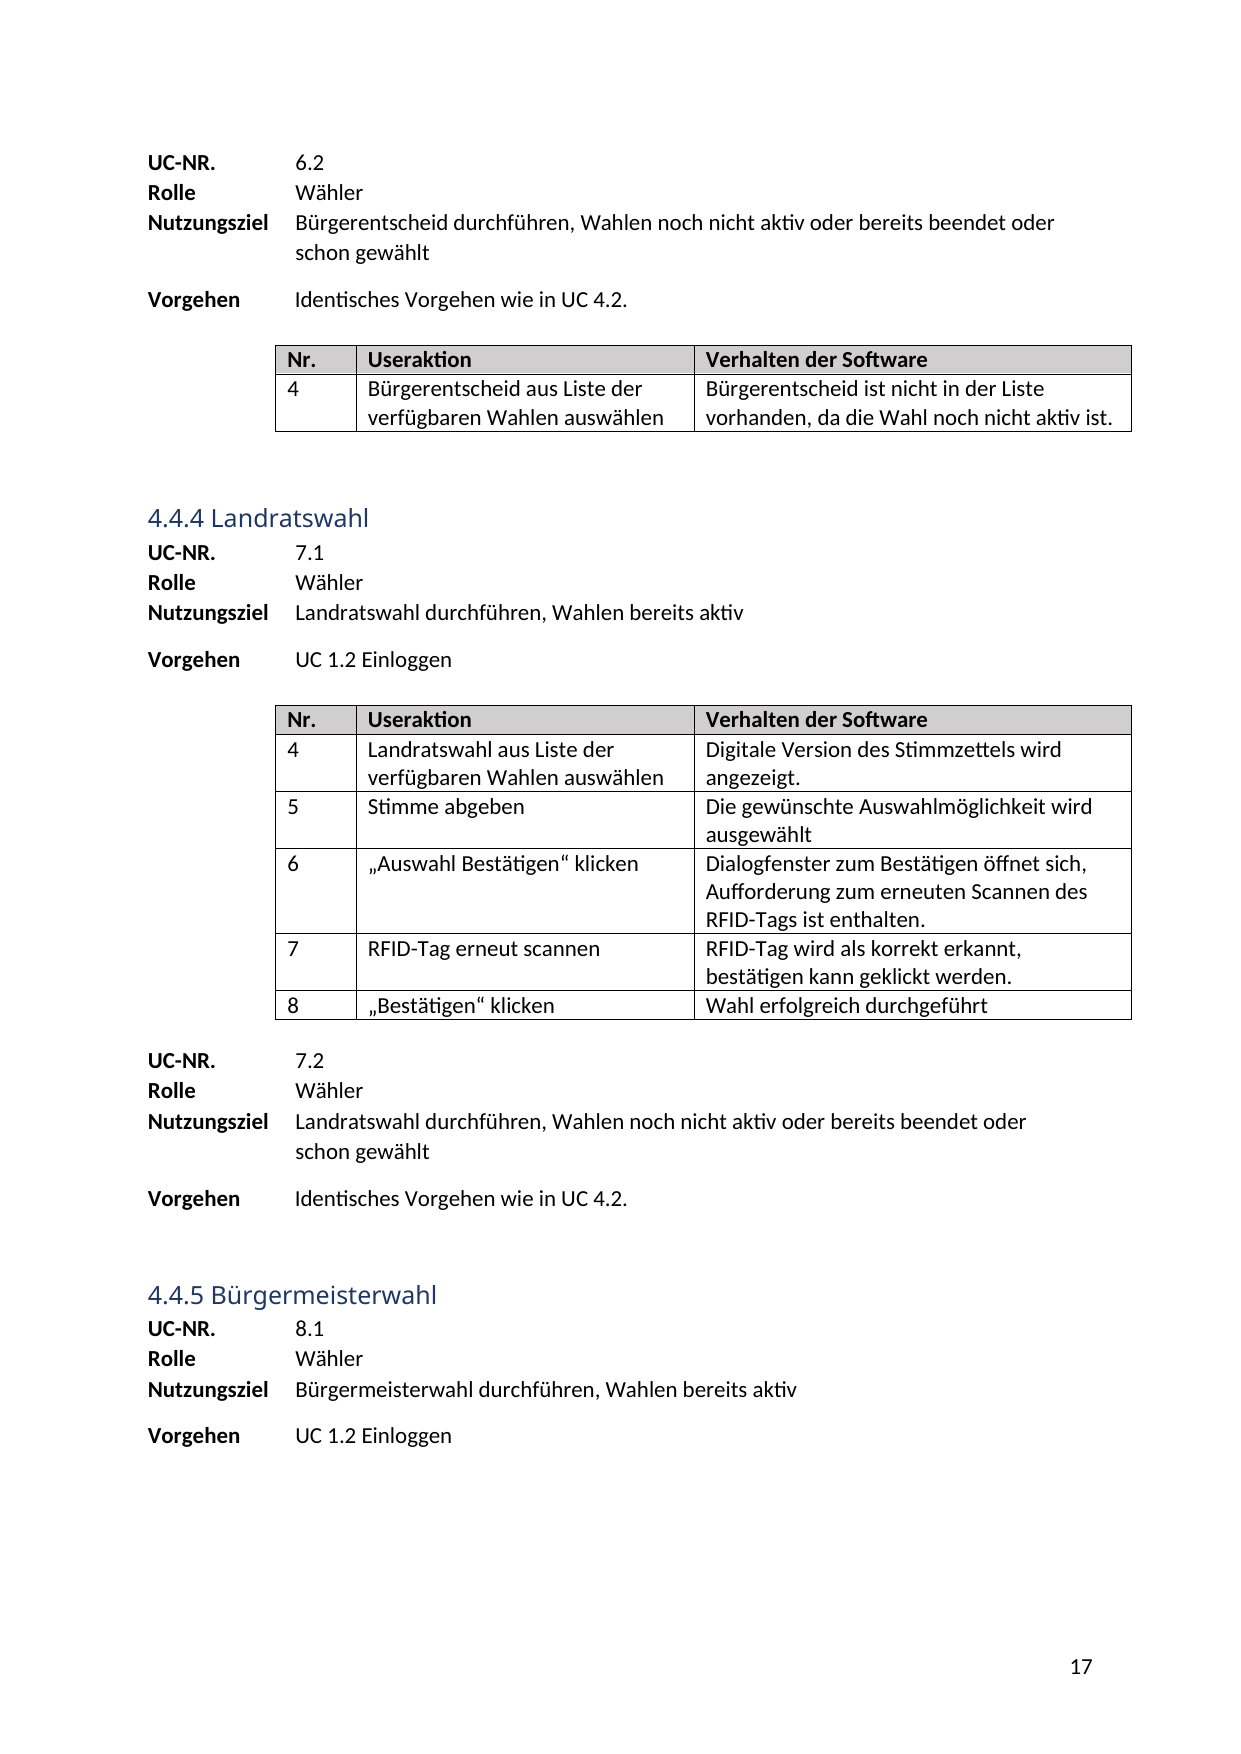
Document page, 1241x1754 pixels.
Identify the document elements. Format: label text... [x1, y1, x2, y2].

text Vorgehen UC 1.2 Einloggen [148, 645, 1093, 673]
table_cell „Bestätigen“ klicken [357, 991, 694, 1019]
table_cell Landratswahl aus Liste der verfügbaren Wahlen auswählen [357, 735, 694, 791]
table_cell 4 [276, 735, 356, 791]
subtitle 4.4.5 Bürgermeisterwahl [148, 1278, 1093, 1312]
table_header Nr. [276, 706, 356, 734]
table_cell 7 [276, 934, 356, 990]
table_cell Die gewünschte Auswahlmöglichkeit wird ausgewählt [695, 792, 1131, 848]
text UC-NR. 6.2 Rolle Wähler Nutzungsziel Bürgerentscheid durchführen, Wahlen noch nicht aktiv oder bereits beendet oder schon gewählt [148, 148, 1093, 266]
text Vorgehen UC 1.2 Einloggen [148, 1422, 1093, 1450]
table_header Verhalten der Software [695, 706, 1131, 734]
table_cell Wahl erfolgreich durchgeführt [695, 991, 1131, 1019]
text Vorgehen Identisches Vorgehen wie in UC 4.2. [148, 285, 1093, 313]
table_cell Stimme abgeben [357, 792, 694, 848]
table_cell RFID-Tag erneut scannen [357, 934, 694, 990]
table_cell 5 [276, 792, 356, 848]
table_header Nr. [276, 346, 356, 373]
table_cell RFID-Tag wird als korrekt erkannt, bestätigen kann geklickt werden. [695, 934, 1131, 990]
table_cell Bürgerentscheid ist nicht in der Liste vorhanden, da die Wahl noch nicht aktiv ist. [695, 375, 1131, 431]
table_cell „Auswahl Bestätigen“ klicken [357, 849, 694, 933]
text Vorgehen Identisches Vorgehen wie in UC 4.2. [148, 1184, 1093, 1212]
text UC-NR. 8.1 Rolle Wähler Nutzungsziel Bürgermeisterwahl durchführen, Wahlen bereits aktiv [148, 1314, 1093, 1403]
text UC-NR. 7.1 Rolle Wähler Nutzungsziel Landratswahl durchführen, Wahlen bereits aktiv [148, 538, 1093, 626]
text UC-NR. 7.2 Rolle Wähler Nutzungsziel Landratswahl durchführen, Wahlen noch nicht aktiv oder bereits beendet oder schon gewählt [148, 1046, 1093, 1165]
table_header Verhalten der Software [695, 346, 1131, 373]
table_cell 6 [276, 849, 356, 933]
table_cell Dialogfenster zum Bestätigen öffnet sich, Aufforderung zum erneuten Scannen des RFID-Tags ist enthalten. [695, 849, 1131, 933]
table_header Useraktion [357, 706, 694, 734]
table_cell 8 [276, 991, 356, 1019]
table_cell Digitale Version des Stimmzettels wird angezeigt. [695, 735, 1131, 791]
table_header Useraktion [357, 346, 694, 373]
subtitle 4.4.4 Landratswahl [148, 501, 1093, 535]
table_cell Bürgerentscheid aus Liste der verfügbaren Wahlen auswählen [357, 375, 694, 431]
table_cell 4 [276, 375, 356, 431]
